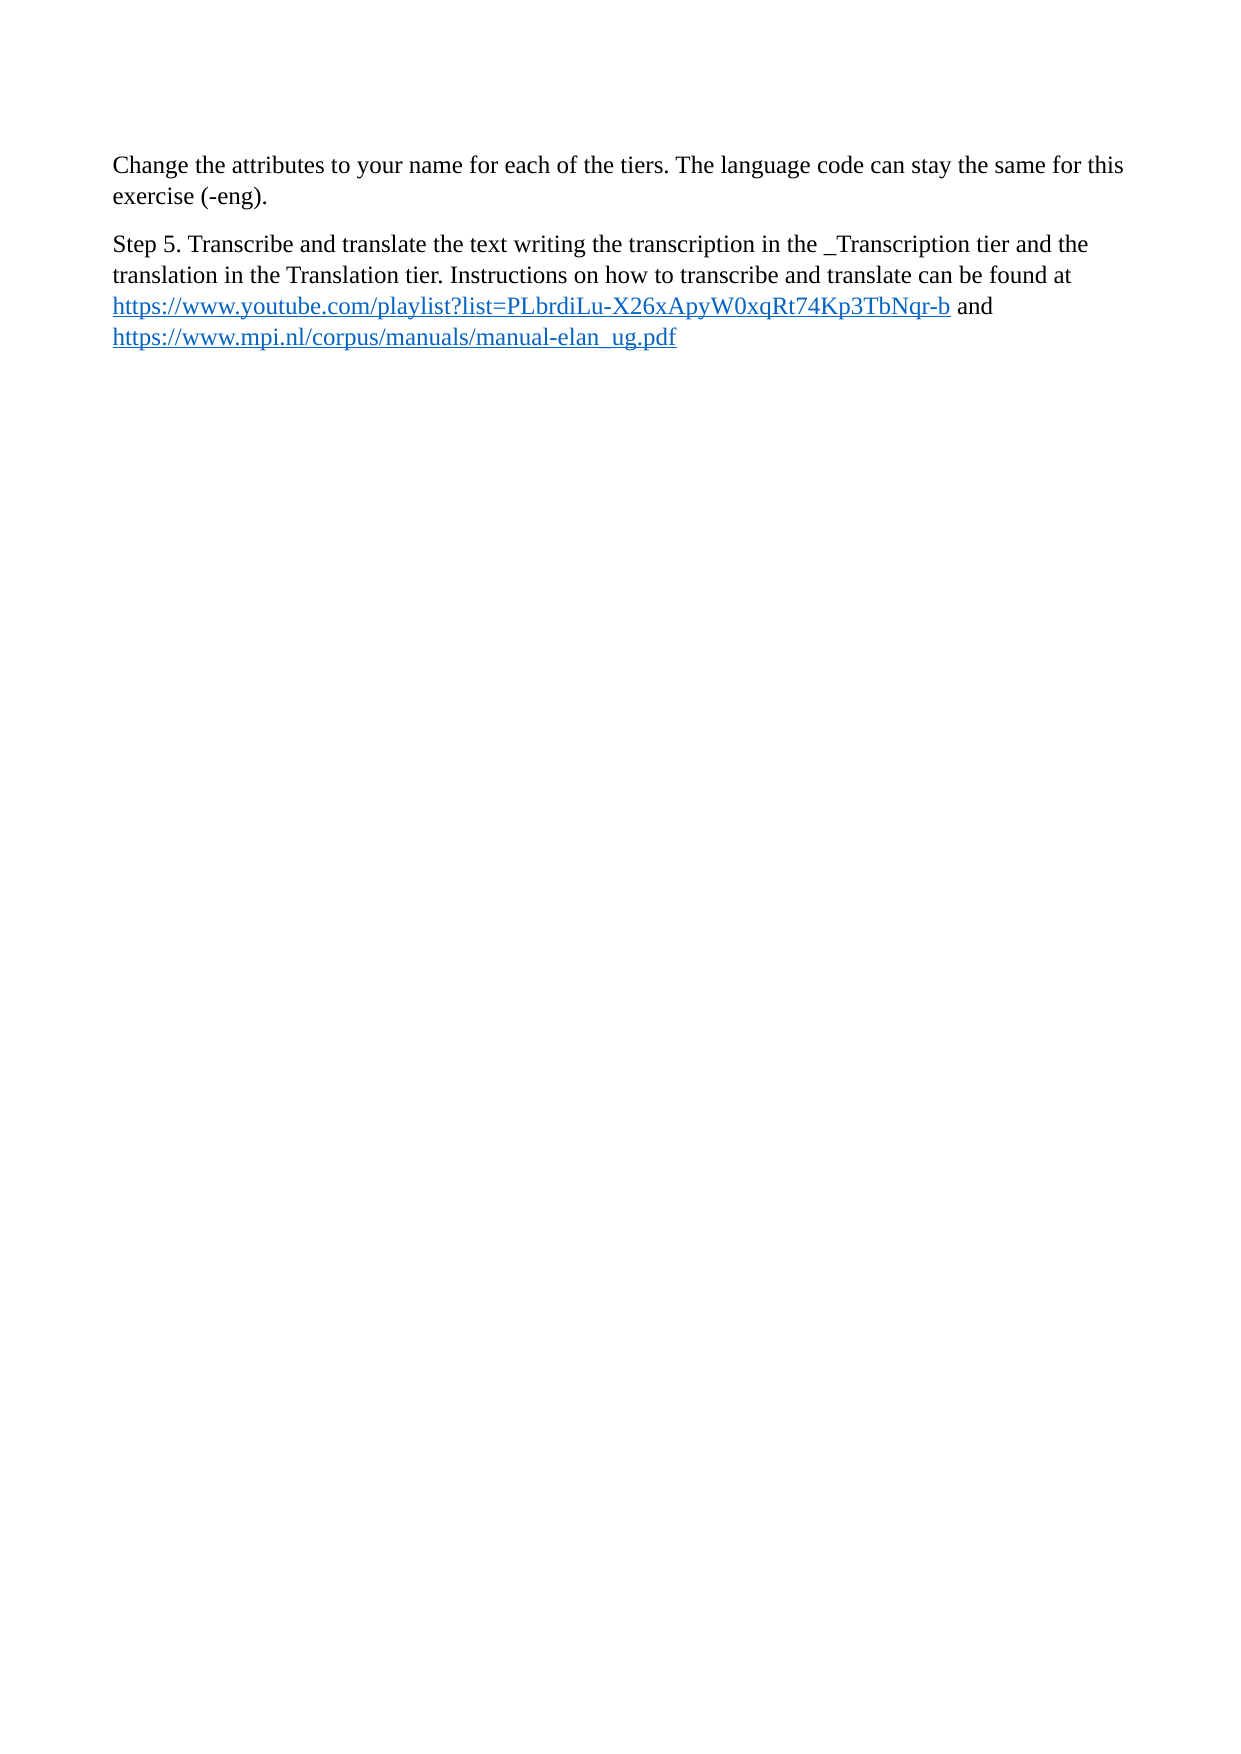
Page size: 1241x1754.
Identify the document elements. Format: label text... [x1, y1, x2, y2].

text Change the attributes to your name for each of the tiers. The language code can stay the same for this exercise (-eng). [112, 150, 1128, 210]
text Step 5. Transcribe and translate the text writing the transcription in the _Transcription tier and the translation in the Translation tier. Instructions on how to transcribe and translate can be found at https://www.youtube.com/playlist?list=PLbrdiLu-X26xApyW0xqRt74Kp3TbNqr-b and https://www.mpi.nl/corpus/manuals/manual-elan_ug.pdf [112, 229, 1128, 351]
